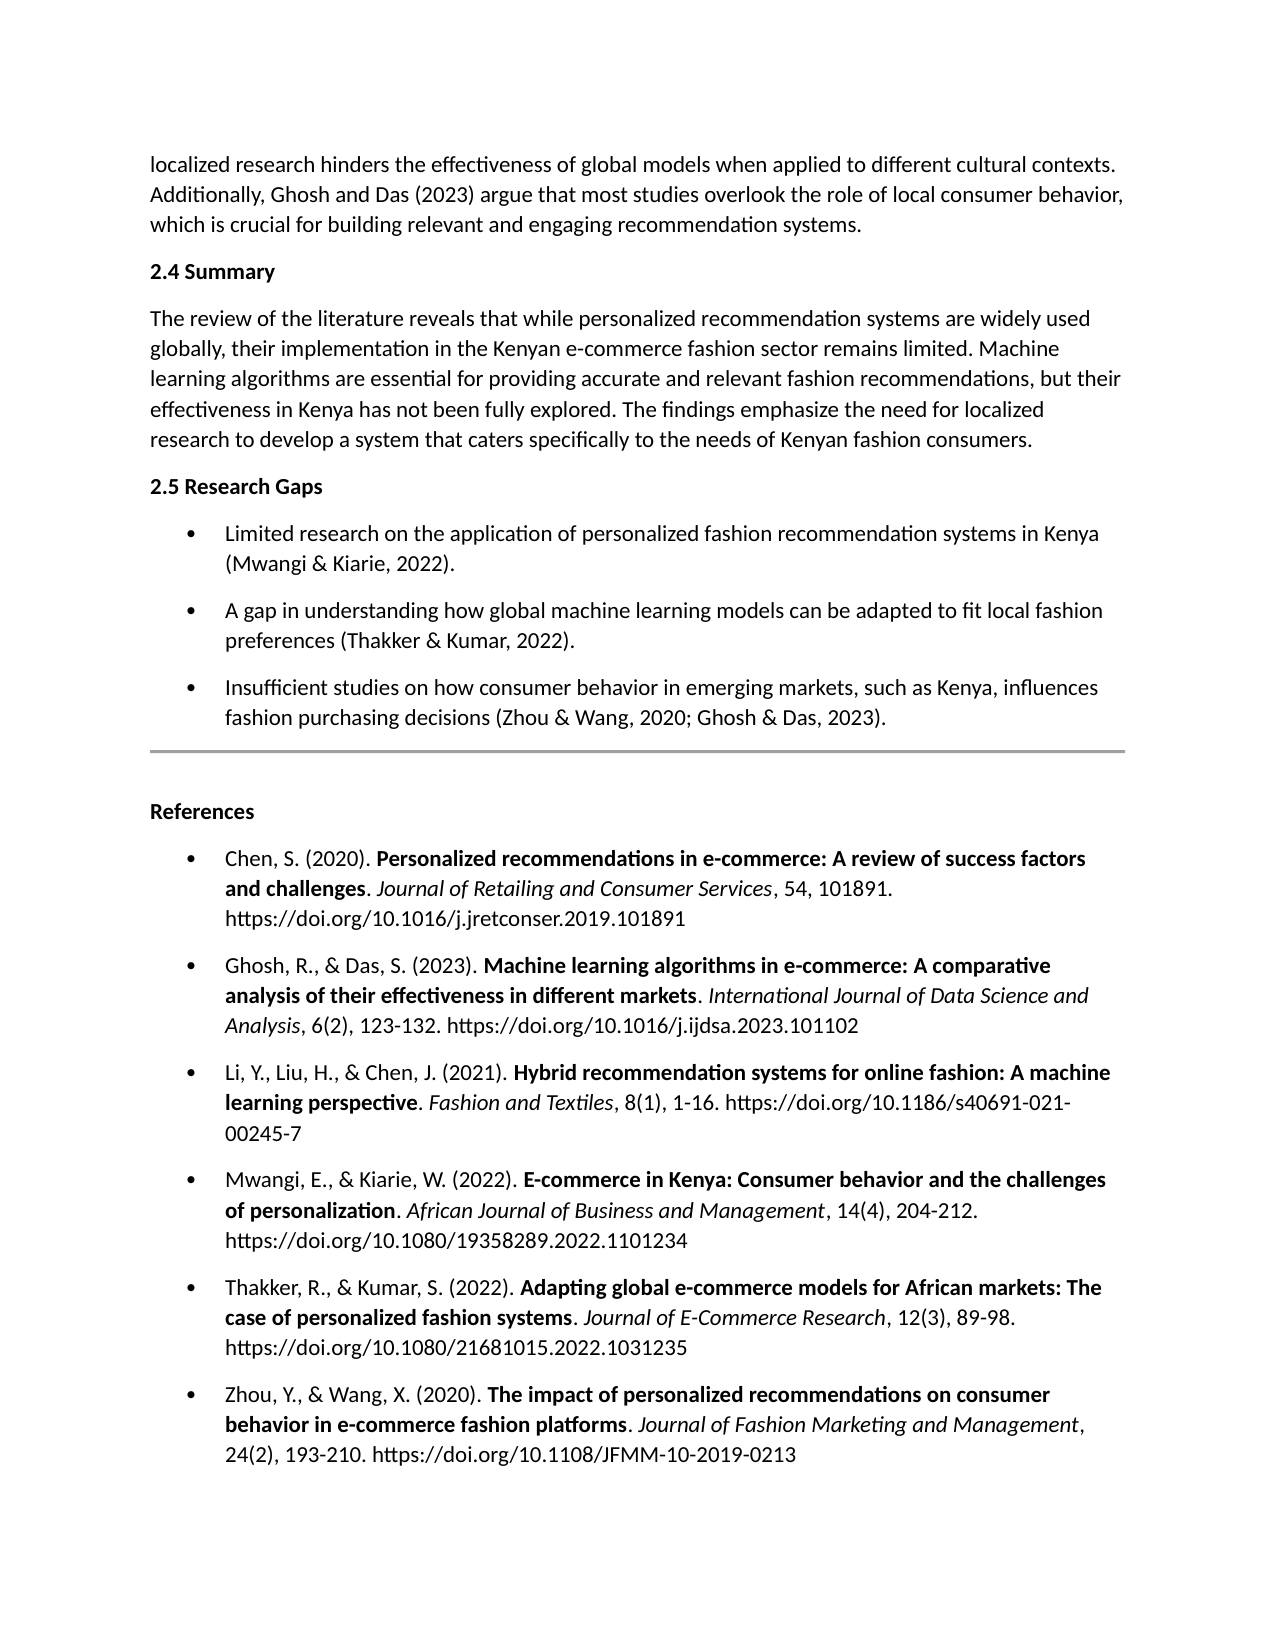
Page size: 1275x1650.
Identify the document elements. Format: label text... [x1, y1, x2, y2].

list Chen, S. (2020). Personalized recommendations in e-commerce: A review of success factors and challenges. Journal of Retailing and Consumer Services, 54, 101891. https://doi.org/10.1016/j.jretconser.2019.101891 [187, 844, 1125, 932]
text The review of the literature reveals that while personalized recommendation systems are widely used globally, their implementation in the Kenyan e-commerce fashion sector remains limited. Machine learning algorithms are essential for providing accurate and relevant fashion recommendations, but their effectiveness in Kenya has not been fully explored. The findings emphasize the need for localized research to develop a system that caters specifically to the needs of Kenyan fashion consumers. [150, 304, 1125, 453]
text 2.5 Research Gaps [150, 472, 1125, 500]
text References [150, 797, 1125, 825]
list Mwangi, E., & Kiarie, W. (2022). E-commerce in Kenya: Consumer behavior and the challenges of personalization. African Journal of Business and Management, 14(4), 204-212. https://doi.org/10.1080/19358289.2022.1101234 [187, 1166, 1125, 1254]
list Ghosh, R., & Das, S. (2023). Machine learning algorithms in e-commerce: A comparative analysis of their effectiveness in different markets. International Journal of Data Science and Analysis, 6(2), 123-132. https://doi.org/10.1016/j.ijdsa.2023.101102 [187, 951, 1125, 1039]
list Li, Y., Liu, H., & Chen, J. (2021). Hybrid recommendation systems for online fashion: A machine learning perspective. Fashion and Textiles, 8(1), 1-16. https://doi.org/10.1186/s40691-021-00245-7 [187, 1058, 1125, 1147]
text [150, 150, 1125, 238]
list Zhou, Y., & Wang, X. (2020). The impact of personalized recommendations on consumer behavior in e-commerce fashion platforms. Journal of Fashion Marketing and Management, 24(2), 193-210. https://doi.org/10.1108/JFMM-10-2019-0213 [187, 1380, 1125, 1469]
list A gap in understanding how global machine learning models can be adapted to fit local fashion preferences (Thakker & Kumar, 2022). [187, 596, 1125, 654]
list Thakker, R., & Kumar, S. (2022). Adapting global e-commerce models for African markets: The case of personalized fashion systems. Journal of E-Commerce Research, 12(3), 89-98. https://doi.org/10.1080/21681015.2022.1031235 [187, 1273, 1125, 1361]
text 2.4 Summary [150, 257, 1125, 285]
list Limited research on the application of personalized fashion recommendation systems in Kenya (Mwangi & Kiarie, 2022). [187, 519, 1125, 577]
list Insufficient studies on how consumer behavior in emerging markets, such as Kenya, influences fashion purchasing decisions (Zhou & Wang, 2020; Ghosh & Das, 2023). [187, 673, 1125, 731]
